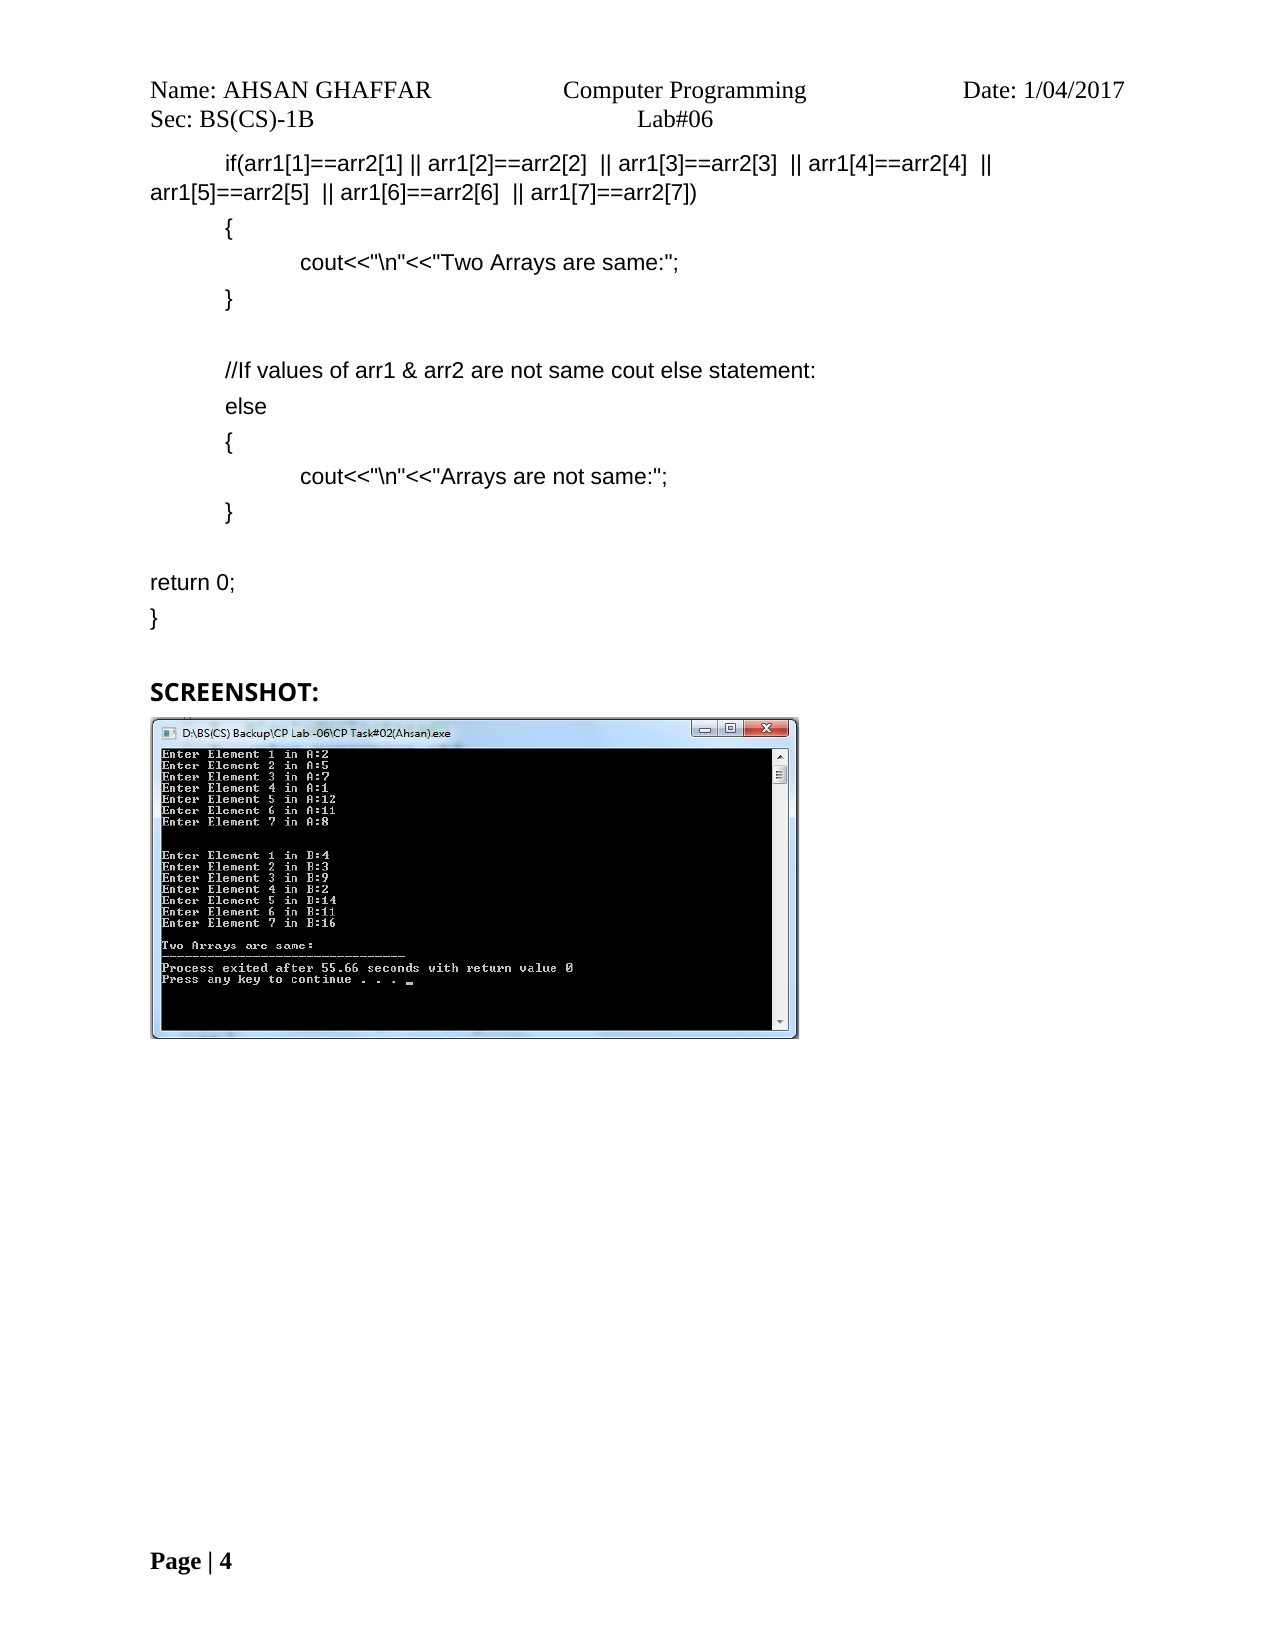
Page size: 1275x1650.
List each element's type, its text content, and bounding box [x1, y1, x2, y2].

text //If values of arr1 & arr2 are not same cout else statement: [150, 357, 1125, 384]
text if(arr1[1]==arr2[1] || arr1[2]==arr2[2] || arr1[3]==arr2[3] || arr1[4]==arr2[4] || arr1[5]==arr2[5] || arr1[6]==arr2[6] || arr1[7]==arr2[7]) [150, 150, 1125, 205]
text { [150, 214, 1125, 241]
text } [150, 604, 1125, 630]
picture [150, 717, 800, 1039]
text SCREENSHOT: [150, 674, 1125, 708]
text return 0; [150, 569, 1125, 595]
text } [150, 498, 1125, 524]
text else [150, 393, 1125, 419]
text cout<<"\n"<<"Two Arrays are same:"; [150, 249, 1125, 276]
text } [150, 284, 1125, 311]
text cout<<"\n"<<"Arrays are not same:"; [150, 463, 1125, 489]
text { [150, 428, 1125, 454]
